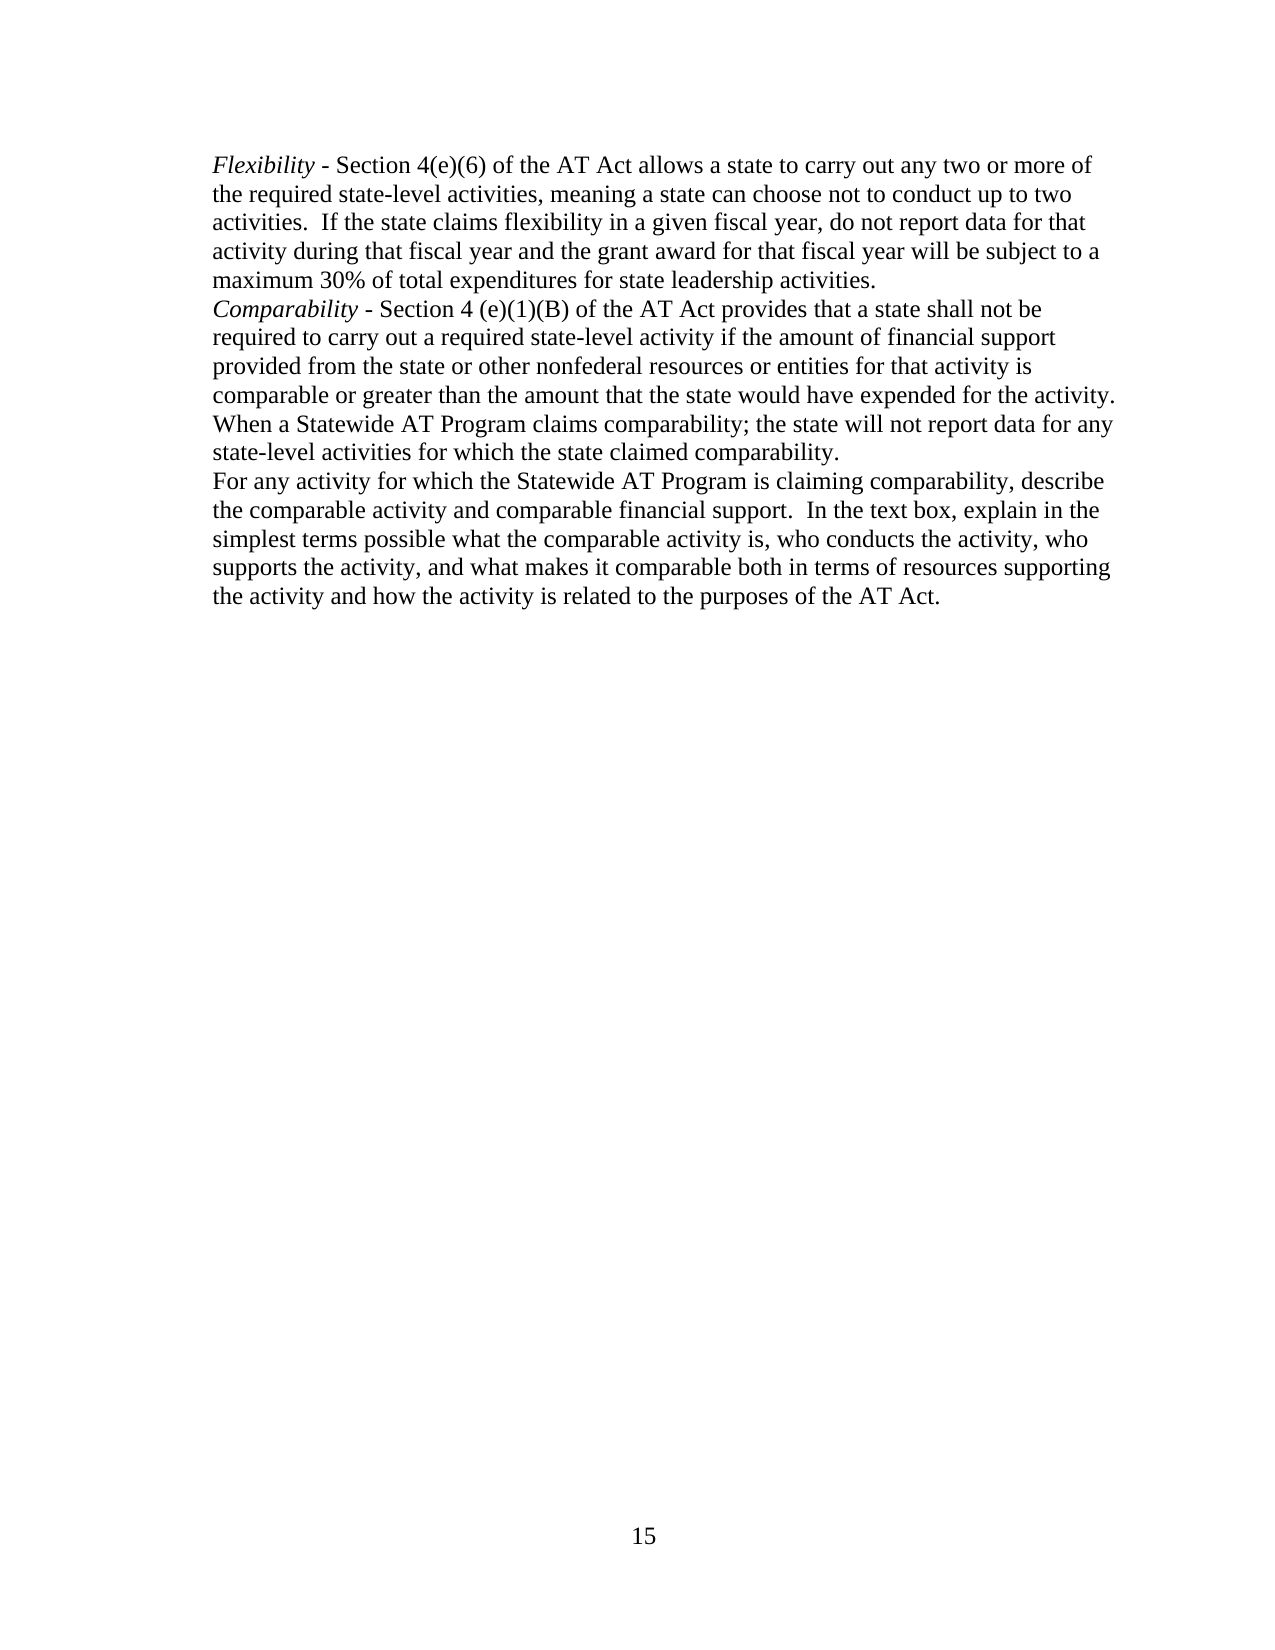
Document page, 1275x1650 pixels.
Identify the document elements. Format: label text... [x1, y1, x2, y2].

text Comparability - Section 4 (e)(1)(B) of the AT Act provides that a state shall not be required to carry out a required state-level activity if the amount of financial support provided from the state or other nonfederal resources or entities for that activity is comparable or greater than the amount that the state would have expended for the activity. When a Statewide AT Program claims comparability; the state will not report data for any state-level activities for which the state claimed comparability. [212, 294, 1125, 466]
text For any activity for which the Statewide AT Program is claiming comparability, describe the comparable activity and comparable financial support. In the text box, explain in the simplest terms possible what the comparable activity is, who conducts the activity, who supports the activity, and what makes it comparable both in terms of resources supporting the activity and how the activity is related to the purposes of the AT Act. [212, 466, 1125, 610]
text Flexibility - Section 4(e)(6) of the AT Act allows a state to carry out any two or more of the required state-level activities, meaning a state can choose not to conduct up to two activities. If the state claims flexibility in a given fiscal year, do not report data for that activity during that fiscal year and the grant award for that fiscal year will be subject to a maximum 30% of total expenditures for state leadership activities. [212, 150, 1125, 294]
